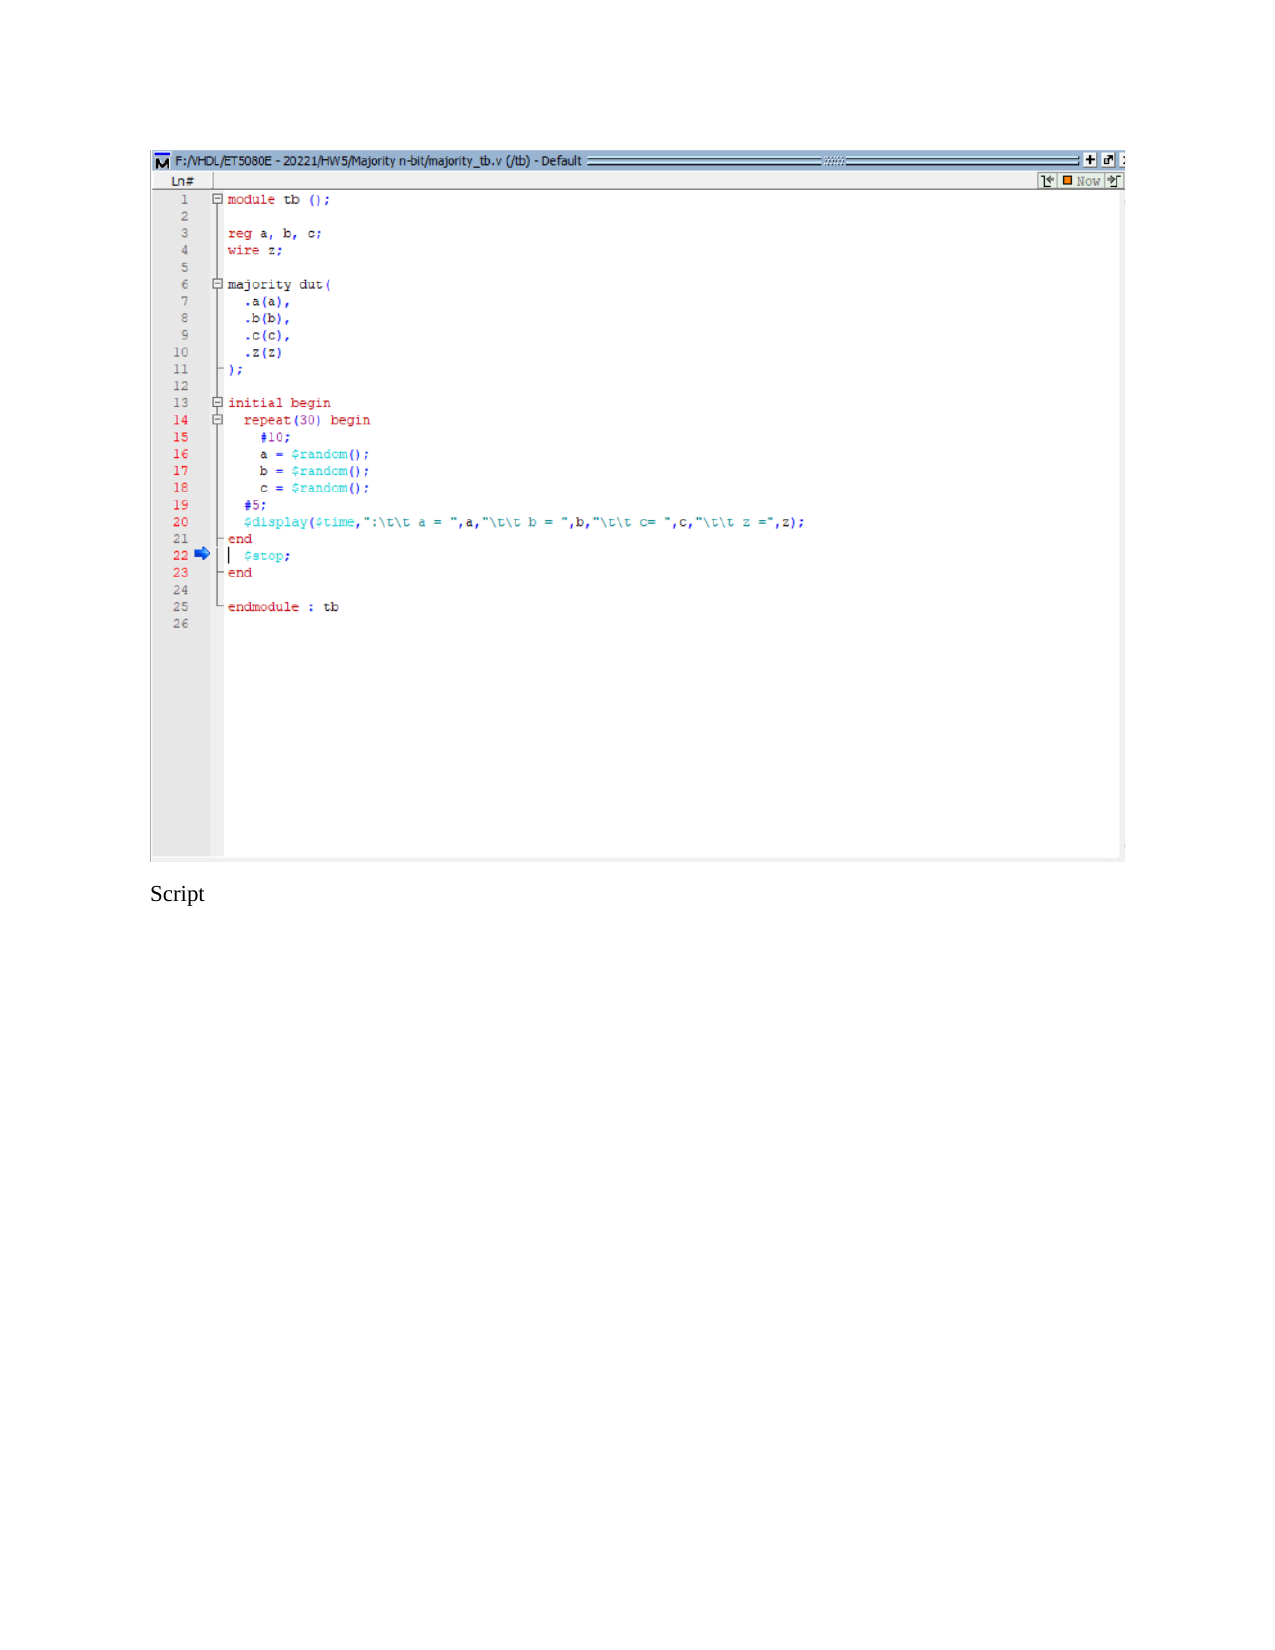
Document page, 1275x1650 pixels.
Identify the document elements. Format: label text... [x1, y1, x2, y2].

picture [150, 150, 1125, 862]
text Script [150, 880, 1125, 906]
